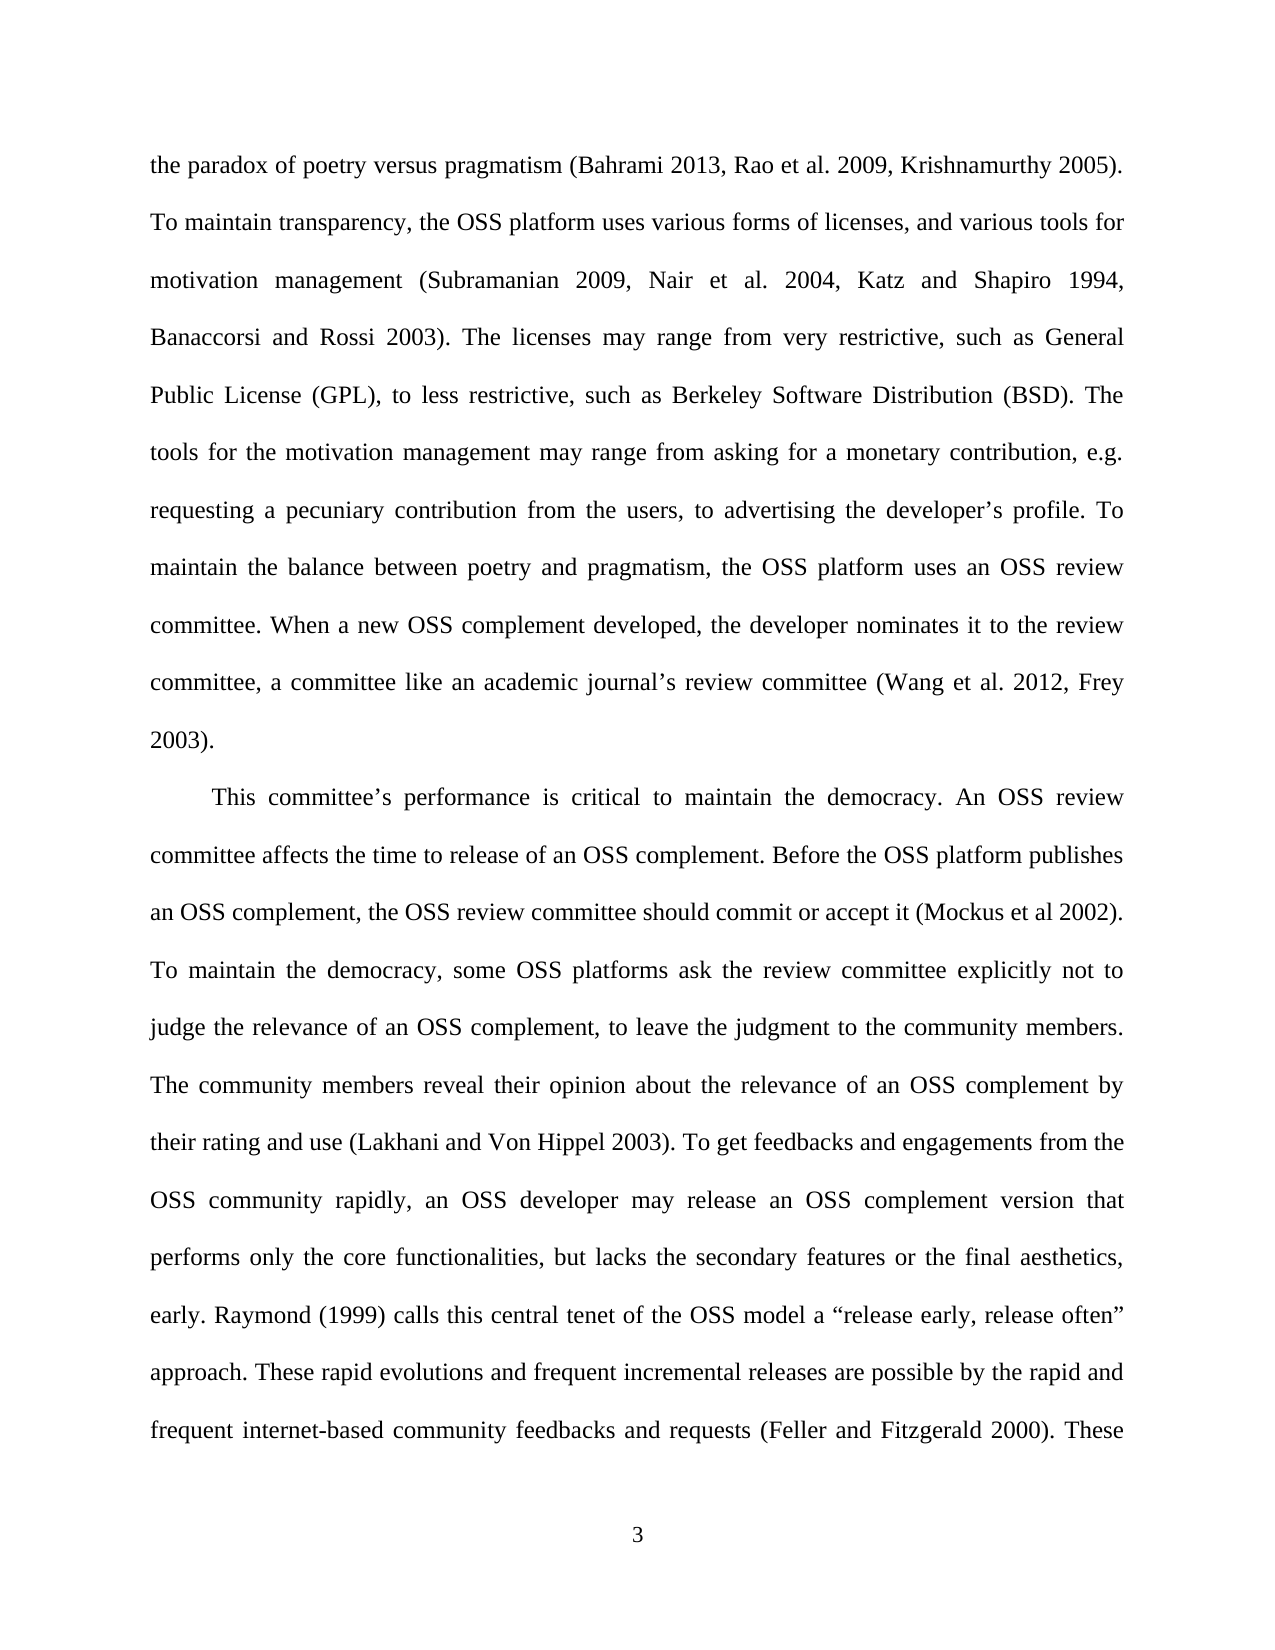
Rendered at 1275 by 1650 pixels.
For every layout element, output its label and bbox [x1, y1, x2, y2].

text [150, 150, 1125, 754]
text [150, 782, 1125, 1444]
